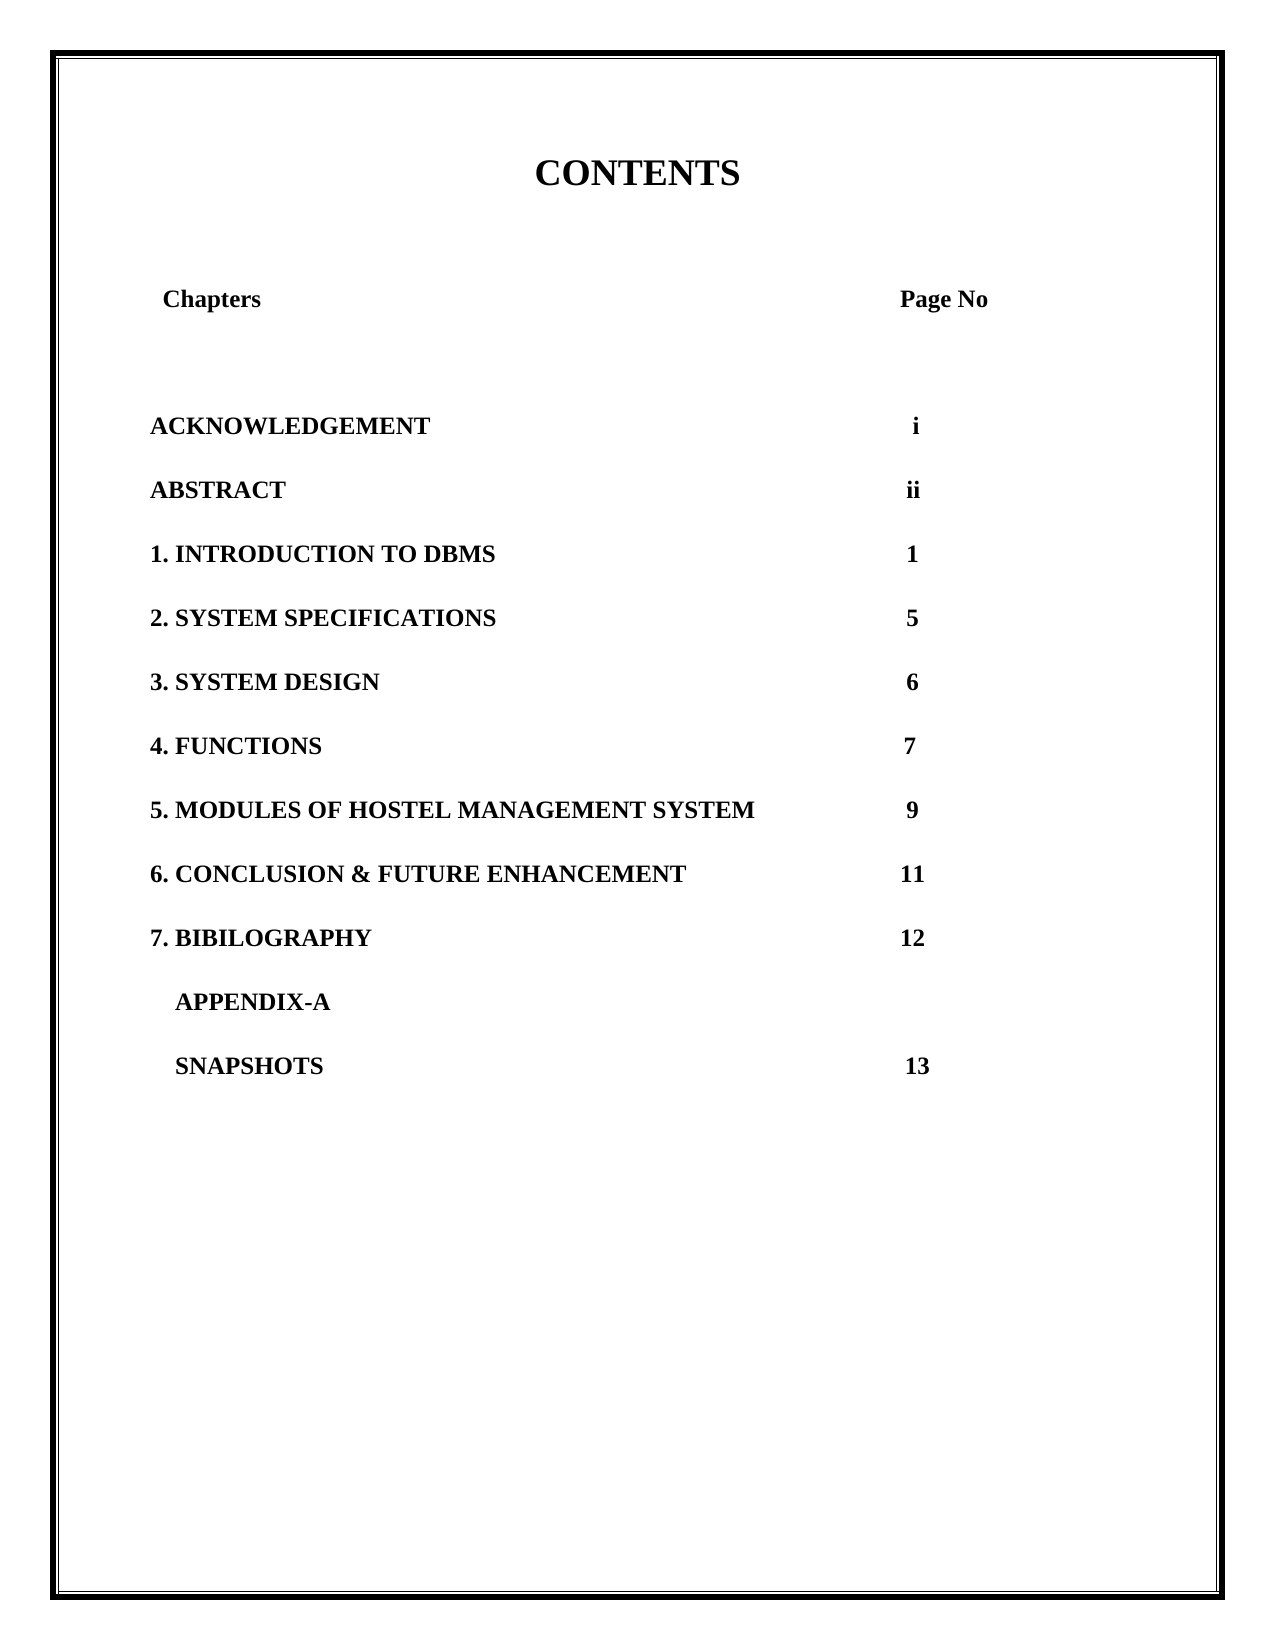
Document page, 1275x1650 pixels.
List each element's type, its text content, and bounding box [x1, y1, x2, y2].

text 3. SYSTEM DESIGN 6 [150, 667, 1066, 696]
text 6. CONCLUSION & FUTURE ENHANCEMENT 11 [150, 859, 1085, 888]
text CONTENTS [150, 150, 1125, 193]
text 5. MODULES OF HOSTEL MANAGEMENT SYSTEM 9 [150, 795, 1085, 824]
text APPENDIX-A [150, 987, 1085, 1016]
text 1. INTRODUCTION TO DBMS 1 [150, 539, 1125, 568]
text 7. BIBILOGRAPHY 12 [150, 923, 1118, 952]
text 2. SYSTEM SPECIFICATIONS 5 [150, 603, 1113, 632]
text SNAPSHOTS 13 [150, 1051, 1075, 1079]
text 4. FUNCTIONS 7 [150, 731, 1075, 760]
text ACKNOWLEDGEMENT i [150, 411, 1125, 440]
text Chapters Page No [150, 284, 1125, 313]
text ABSTRACT ii [150, 475, 1125, 504]
